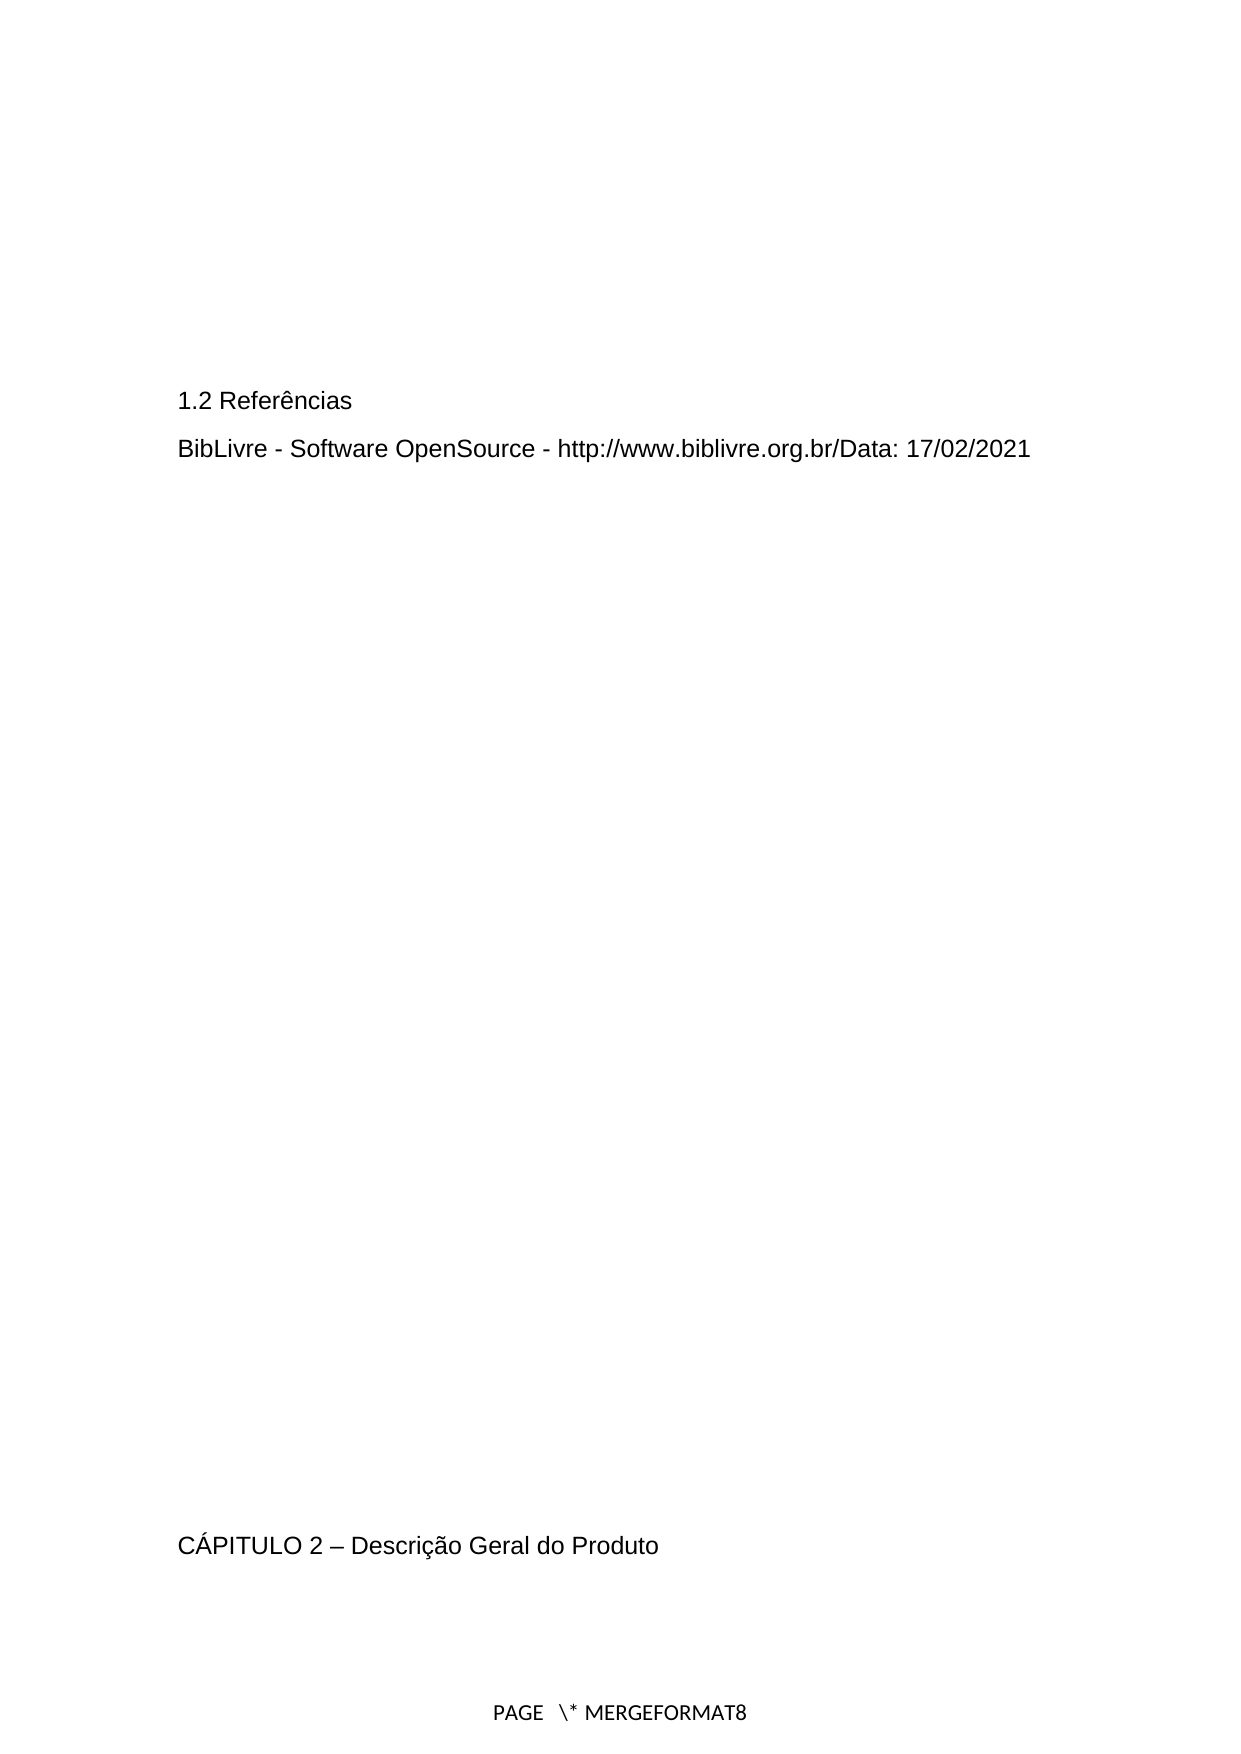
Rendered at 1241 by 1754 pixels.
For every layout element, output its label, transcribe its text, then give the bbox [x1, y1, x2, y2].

text CÁPITULO 2 – Descrição Geral do Produto [177, 1531, 1063, 1560]
text 1.2 Referências [177, 386, 1063, 415]
text BibLivre - Software OpenSource - http://www.biblivre.org.br/Data: 17/02/2021 [177, 434, 1063, 463]
